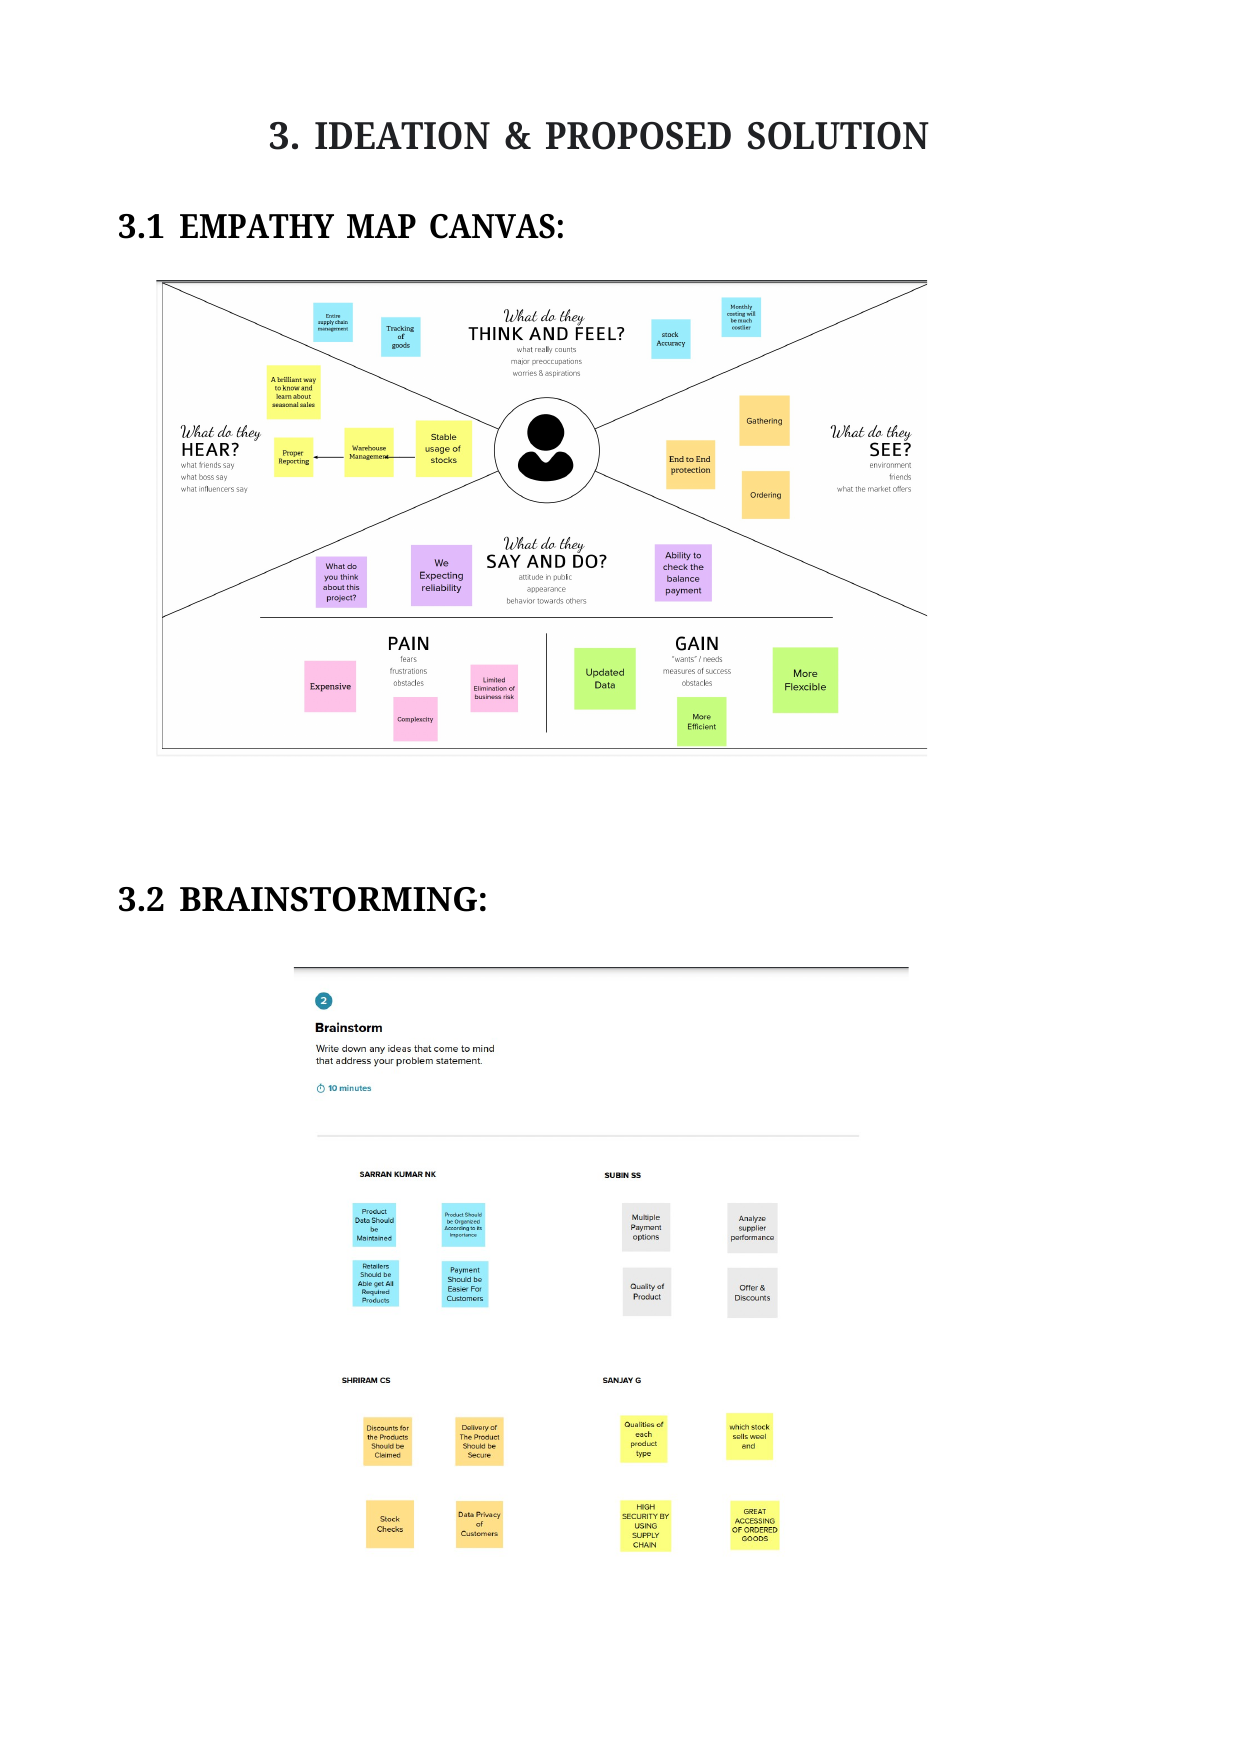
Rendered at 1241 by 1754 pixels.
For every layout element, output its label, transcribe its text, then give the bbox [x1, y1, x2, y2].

picture [156, 280, 928, 757]
picture [293, 967, 909, 1754]
subtitle EMPATHY MAP CANVAS: [118, 202, 1240, 248]
list BRAINSTORMING: [118, 876, 1240, 921]
subtitle IDEATION & PROPOSED SOLUTION [268, 109, 1240, 160]
